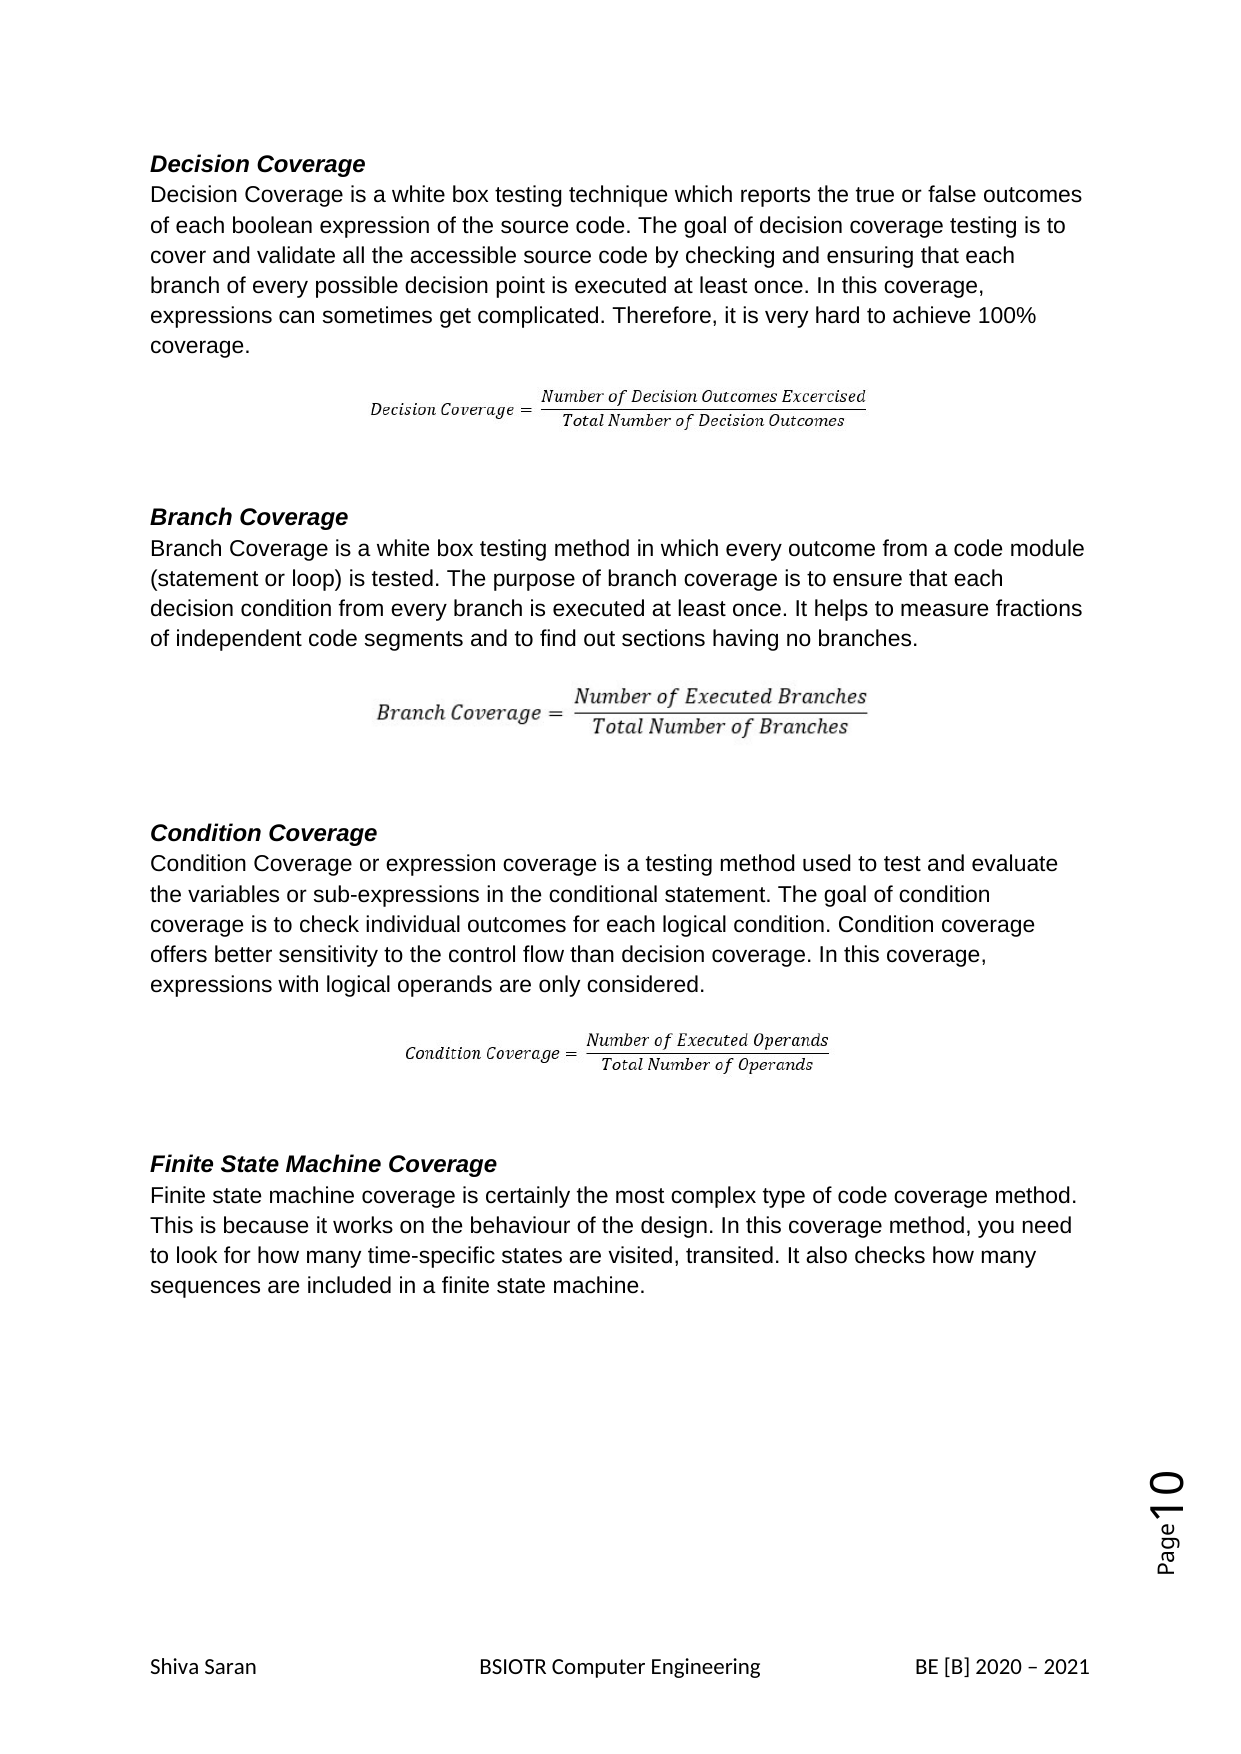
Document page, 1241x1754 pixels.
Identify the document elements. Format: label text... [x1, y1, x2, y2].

text Condition Coverage Condition Coverage or expression coverage is a testing method used to test and evaluate the variables or sub-expressions in the conditional statement. The goal of condition coverage is to check individual outcomes for each logical condition. Condition coverage offers better sensitivity to the control flow than decision coverage. In this coverage, expressions with logical operands are only considered. [150, 819, 1085, 997]
text Branch Coverage Branch Coverage is a white box testing method in which every outcome from a code module (statement or loop) is tested. The purpose of branch coverage is to ensure that each decision condition from every branch is executed at least once. It helps to measure fractions of independent code segments and to find out sections having no branches. [150, 503, 1085, 651]
text Finite State Machine Coverage Finite state machine coverage is certainly the most complex type of code coverage method. This is because it works on the behaviour of the design. In this coverage method, you need to look for how many time-specific states are visited, transited. It also checks how many sequences are included in a finite state machine. [150, 1150, 1085, 1299]
picture [391, 1018, 844, 1083]
picture [361, 379, 875, 436]
text Decision Coverage Decision Coverage is a white box testing technique which reports the true or false outcomes of each boolean expression of the source code. The goal of decision coverage testing is to cover and validate all the accessible source code by checking and ensuring that each branch of every possible decision point is executed at least once. In this coverage, expressions can sometimes get complicated. Therefore, it is very hard to achieve 100% coverage. [150, 150, 1085, 359]
picture [354, 672, 881, 752]
